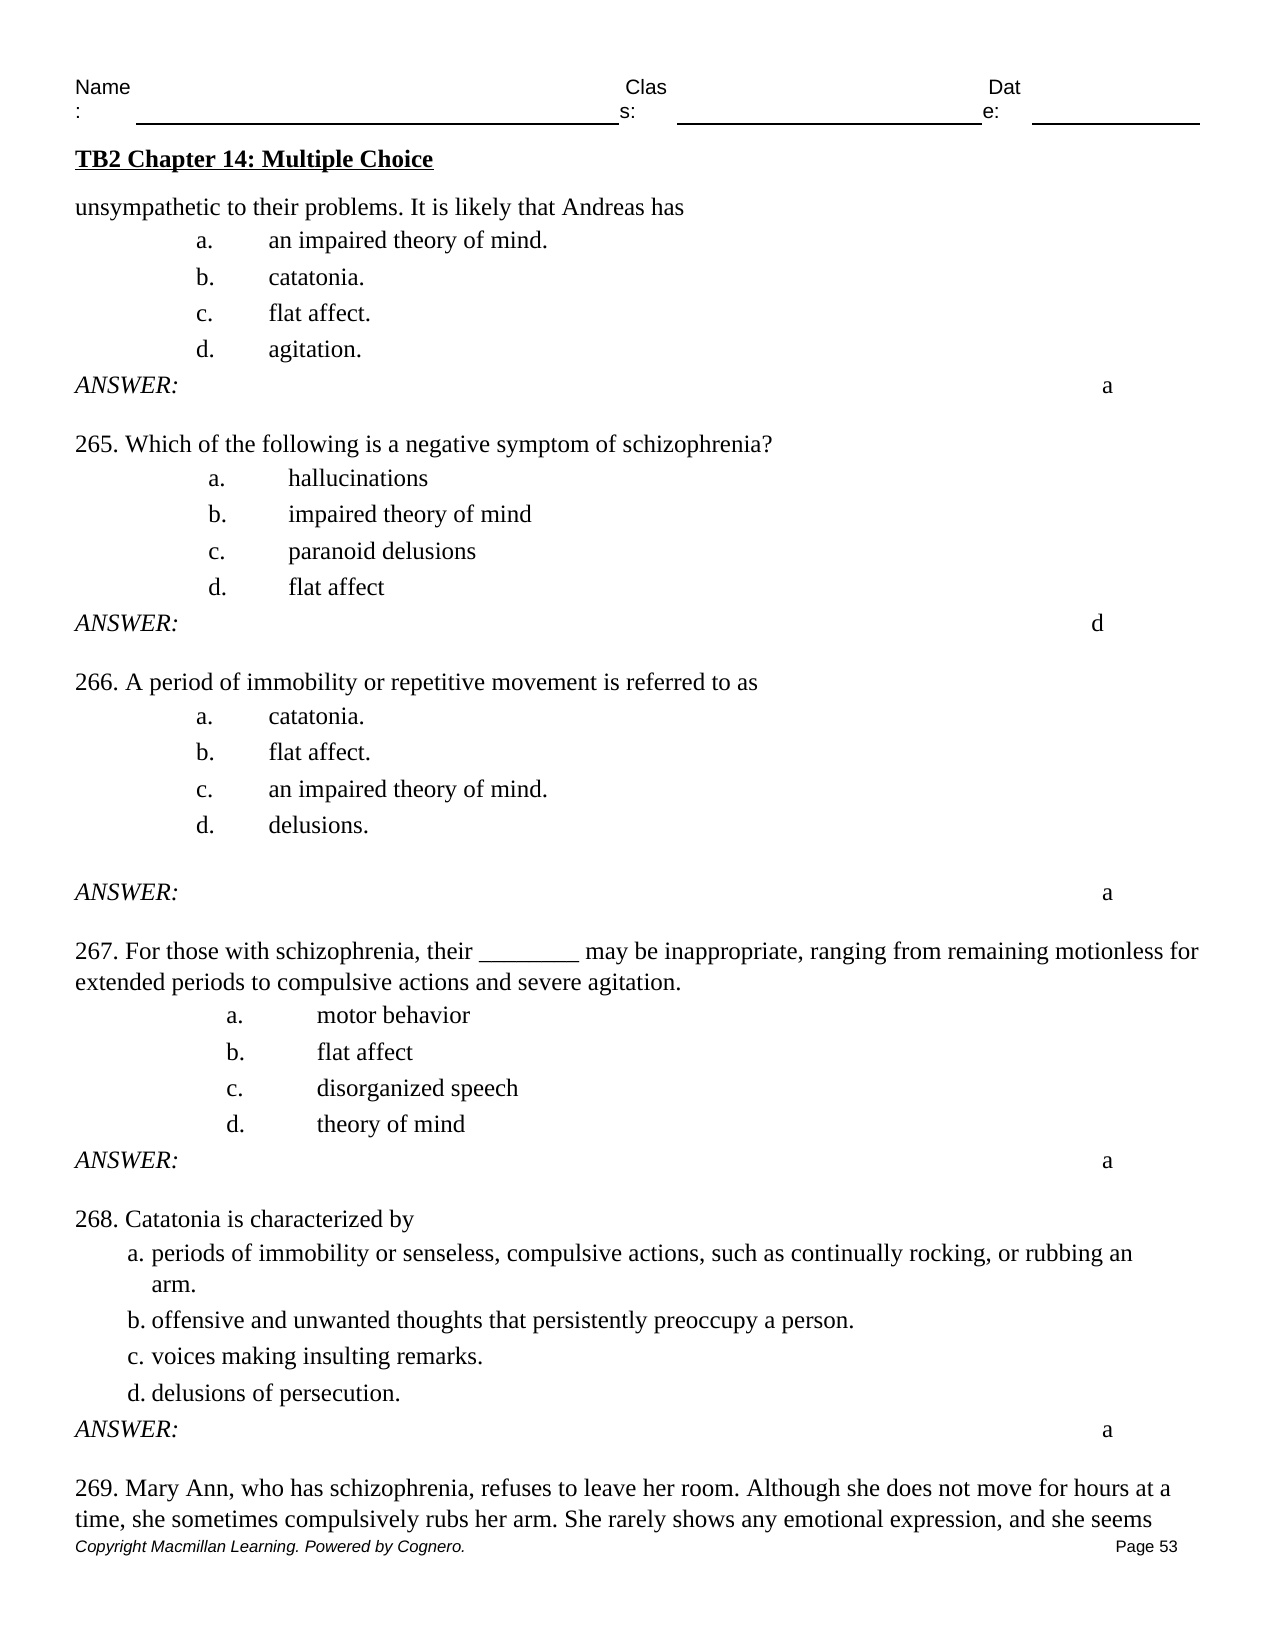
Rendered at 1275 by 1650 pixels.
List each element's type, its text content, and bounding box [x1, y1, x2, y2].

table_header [75, 1473, 1200, 1532]
table_header 266. A period of immobility or repetitive movement is referred to as [75, 667, 1200, 909]
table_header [75, 192, 1200, 402]
table_header 267. For those with schizophrenia, their ________ may be inappropriate, ranging from remaining motionless for extended periods to compulsive actions and severe agitation. [75, 936, 1200, 1177]
table_header 265. Which of the following is a negative symptom of schizophrenia? [75, 430, 1200, 640]
table_header 268. Catatonia is characterized by [75, 1204, 1200, 1446]
